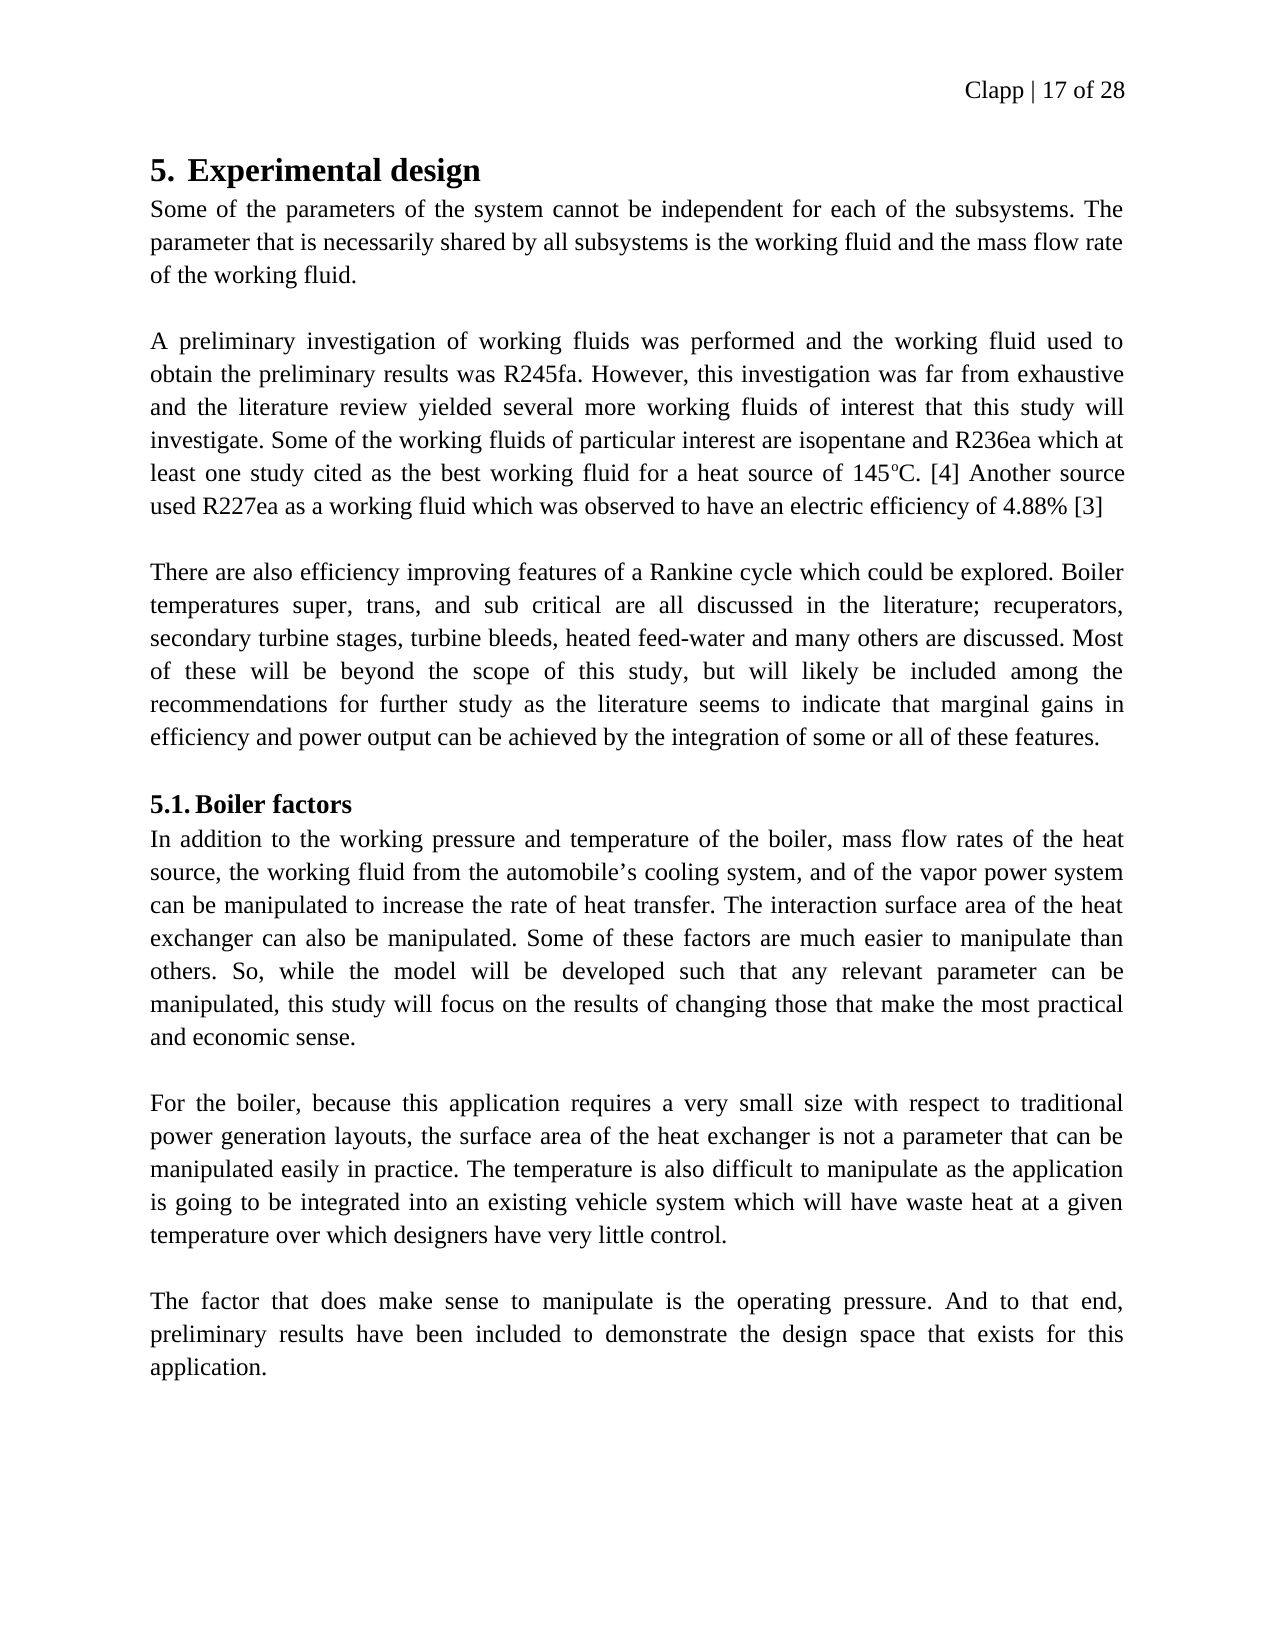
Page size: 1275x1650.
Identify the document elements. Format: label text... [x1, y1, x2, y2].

text In addition to the working pressure and temperature of the boiler, mass flow rates of the heat source, the working fluid from the automobile’s cooling system, and of the vapor power system can be manipulated to increase the rate of heat transfer. The interaction surface area of the heat exchanger can also be manipulated. Some of these factors are much easier to manipulate than others. So, while the model will be developed such that any relevant parameter can be manipulated, this study will focus on the results of changing those that make the most practical and economic sense. [150, 824, 1125, 1051]
text A preliminary investigation of working fluids was performed and the working fluid used to obtain the preliminary results was R245fa. However, this investigation was far from exhaustive and the literature review yielded several more working fluids of interest that this study will investigate. Some of the working fluids of particular interest are isopentane and R236ea which at least one study cited as the best working fluid for a heat source of 145oC. Another source used R227ea as a working fluid which was observed to have an electric efficiency of 4.88% [150, 326, 1125, 520]
text The factor that does make sense to manipulate is the operating pressure. And to that end, preliminary results have been included to demonstrate the design space that exists for this application. [150, 1286, 1125, 1381]
text For the boiler, because this application requires a very small size with respect to traditional power generation layouts, the surface area of the heat exchanger is not a parameter that can be manipulated easily in practice. The temperature is also difficult to manipulate as the application is going to be integrated into an existing vehicle system which will have waste heat at a given temperature over which designers have very little control. [150, 1088, 1125, 1249]
subtitle Experimental design [150, 150, 1125, 188]
subtitle Boiler factors [150, 788, 1125, 819]
text There are also efficiency improving features of a Rankine cycle which could be explored. Boiler temperatures super, trans, and sub critical are all discussed in the literature; recuperators, secondary turbine stages, turbine bleeds, heated feed-water and many others are discussed. Most of these will be beyond the scope of this study, but will likely be included among the recommendations for further study as the literature seems to indicate that marginal gains in efficiency and power output can be achieved by the integration of some or all of these features. [150, 557, 1125, 751]
text Some of the parameters of the system cannot be independent for each of the subsystems. The parameter that is necessarily shared by all subsystems is the working fluid and the mass flow rate of the working fluid. [150, 194, 1125, 289]
